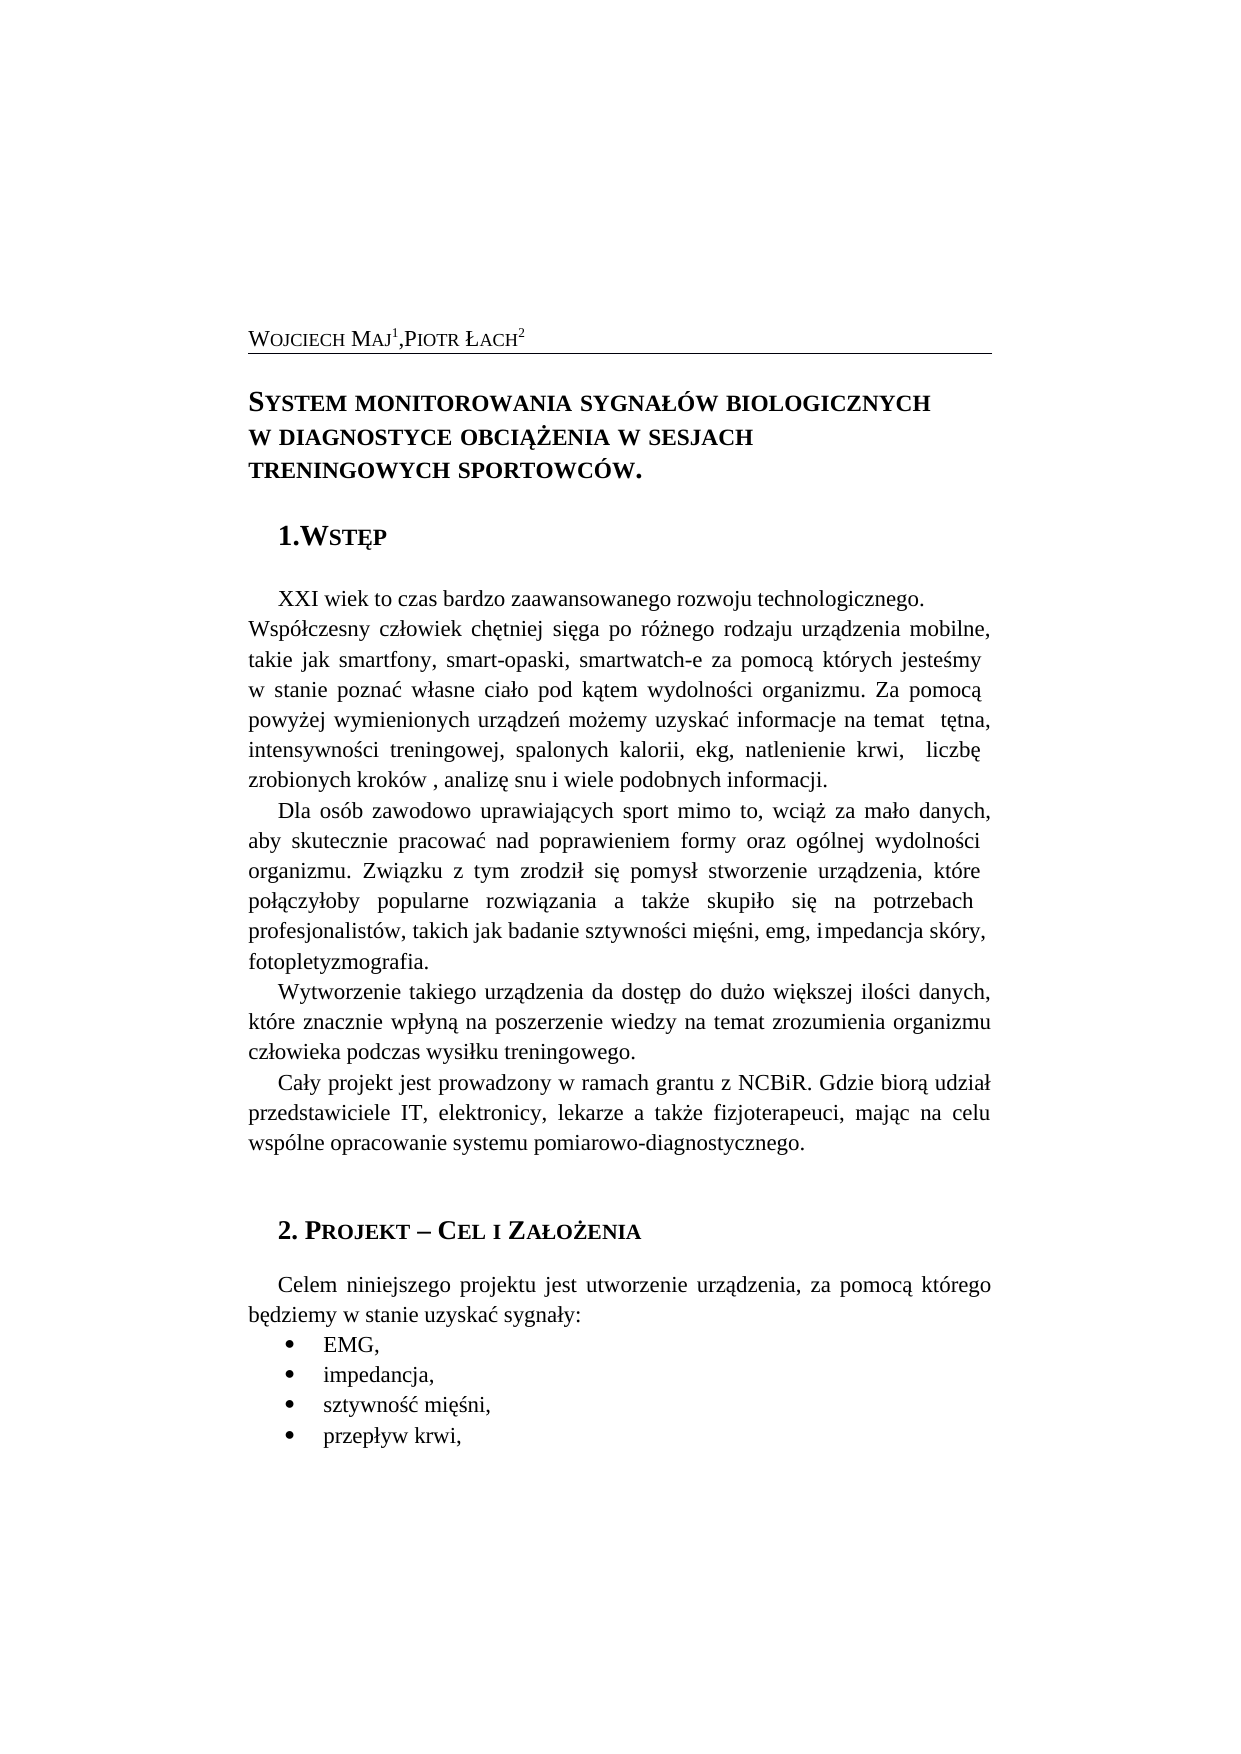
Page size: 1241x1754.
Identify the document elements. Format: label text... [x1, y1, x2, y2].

text XXI wiek to czas bardzo zaawansowanego rozwoju technologicznego. [248, 585, 992, 612]
subtitle 1.Wstęp [248, 518, 992, 552]
text Wojciech Maj1,Piotr Łach2 [248, 325, 992, 353]
list przepływ krwi, [286, 1422, 992, 1448]
list EMG, [286, 1331, 992, 1357]
text Cały projekt jest prowadzony w ramach grantu z NCBiR. Gdzie biorą udział przedstawiciele IT, elektronicy, lekarze a także fizjoterapeuci, mając na celu wspólne opracowanie systemu pomiarowo-diagnostycznego. [248, 1069, 992, 1155]
list sztywność mięśni, [286, 1391, 992, 1418]
text Wytworzenie takiego urządzenia da dostęp do dużo większej ilości danych, które znacznie wpłyną na poszerzenie wiedzy na temat zrozumienia organizmu człowieka podczas wysiłku treningowego. [248, 978, 992, 1065]
text 2. Projekt – Cel i Założenia [248, 1214, 992, 1246]
text Współczesny człowiek chętniej sięga po różnego rodzaju urządzenia mobilne, takie jak smartfony, smart-opaski, smartwatch-e za pomocą których jesteśmy w stanie poznać własne ciało pod kątem wydolności organizmu. Za pomocą powyżej wymienionych urządzeń możemy uzyskać informacje na temat tętna, intensywności treningowej, spalonych kalorii, ekg, natlenienie krwi, liczbę zrobionych kroków , analizę snu i wiele podobnych informacji. [248, 616, 992, 793]
list impedancja, [286, 1361, 992, 1388]
text Dla osób zawodowo uprawiających sport mimo to, wciąż za mało danych, aby skutecznie pracować nad poprawieniem formy oraz ogólnej wydolności organizmu. Związku z tym zrodził się pomysł stworzenie urządzenia, które połączyłoby popularne rozwiązania a także skupiło się na potrzebach profesjonalistów, takich jak badanie sztywności mięśni, emg, impedancja skóry, fotopletyzmografia. [248, 797, 992, 974]
subtitle System monitorowania sygnałów biologicznych w diagnostyce obciążenia w sesjach treningowych sportowców. [248, 384, 992, 485]
text Celem niniejszego projektu jest utworzenie urządzenia, za pomocą którego będziemy w stanie uzyskać sygnały: [248, 1271, 992, 1327]
